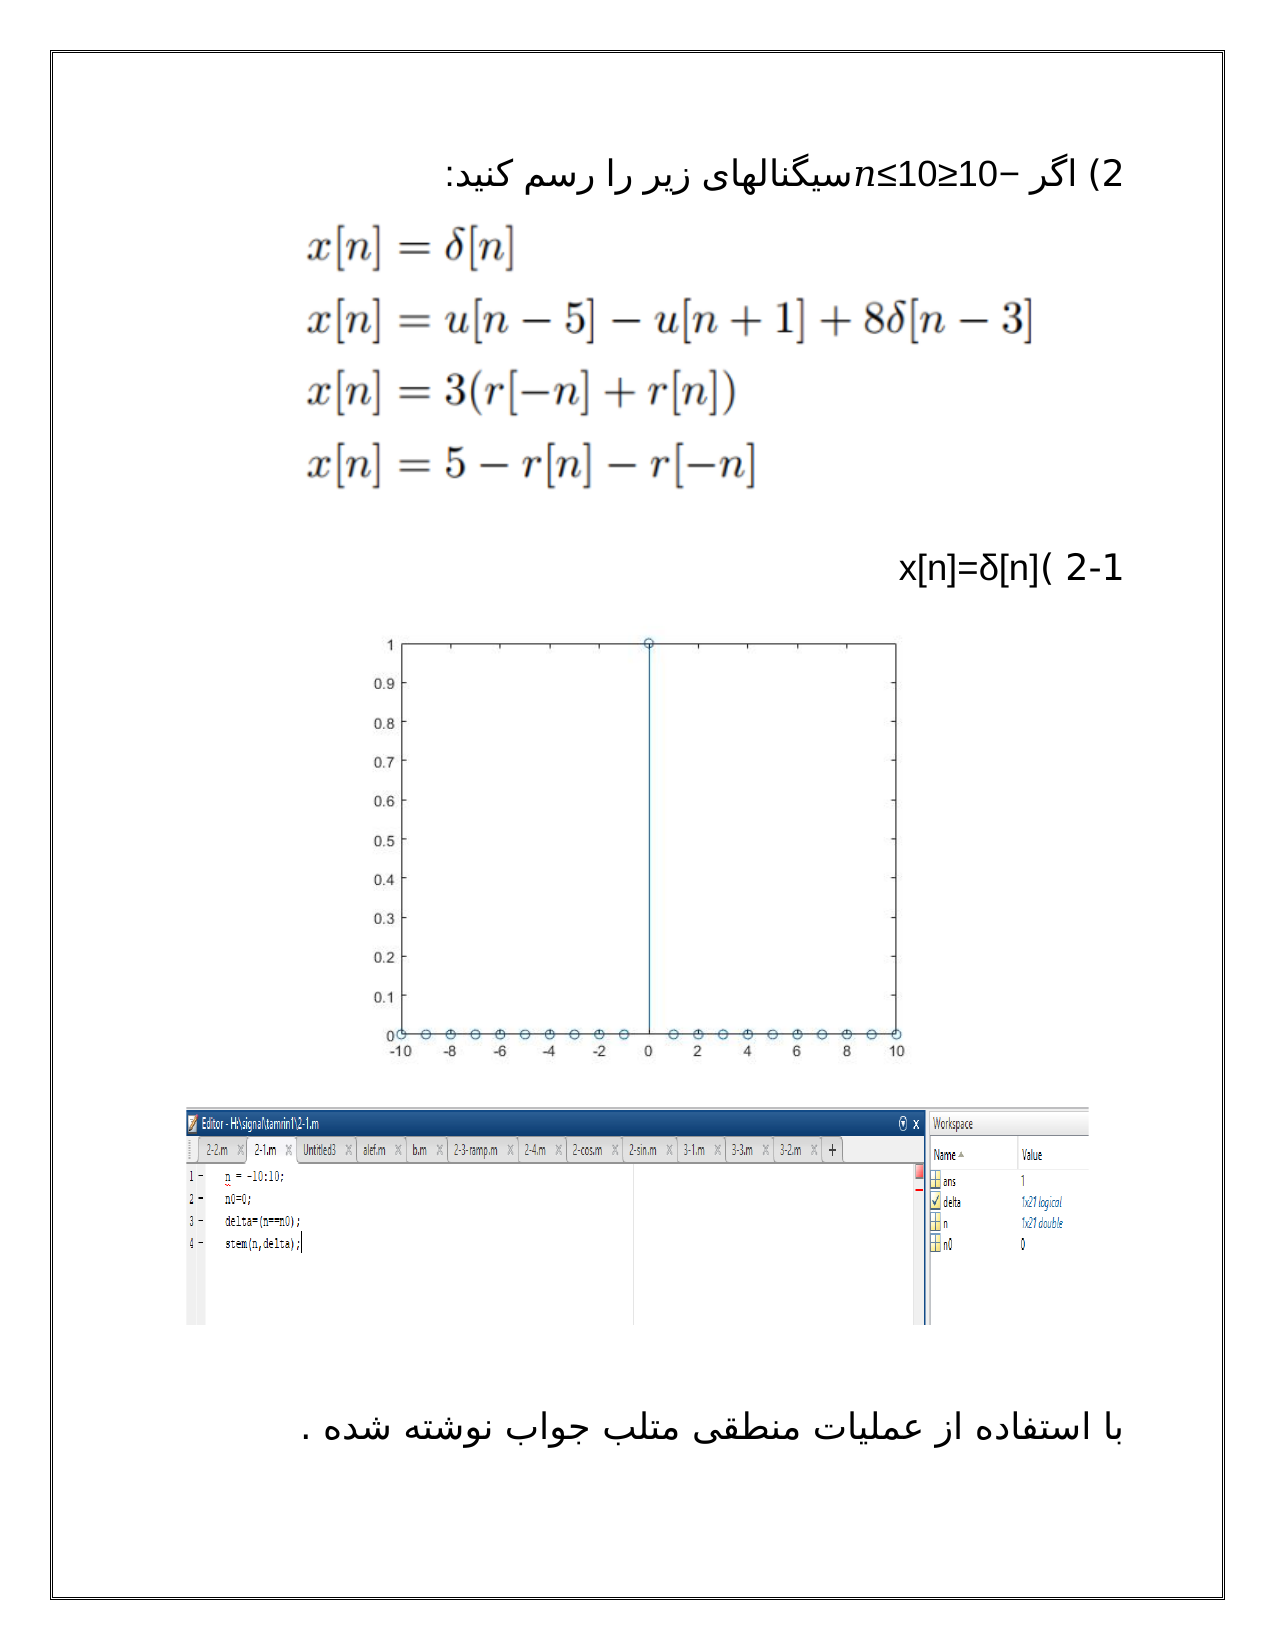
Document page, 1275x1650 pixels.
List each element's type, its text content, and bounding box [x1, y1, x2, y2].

text 2-1 )x[n]=δ[n] [150, 546, 1125, 588]
picture [248, 196, 1125, 527]
text با استفاده از عملیات منطقی متلب جواب نوشته شده . [150, 1406, 1125, 1448]
picture [186, 1088, 1089, 1325]
picture [318, 608, 957, 1087]
